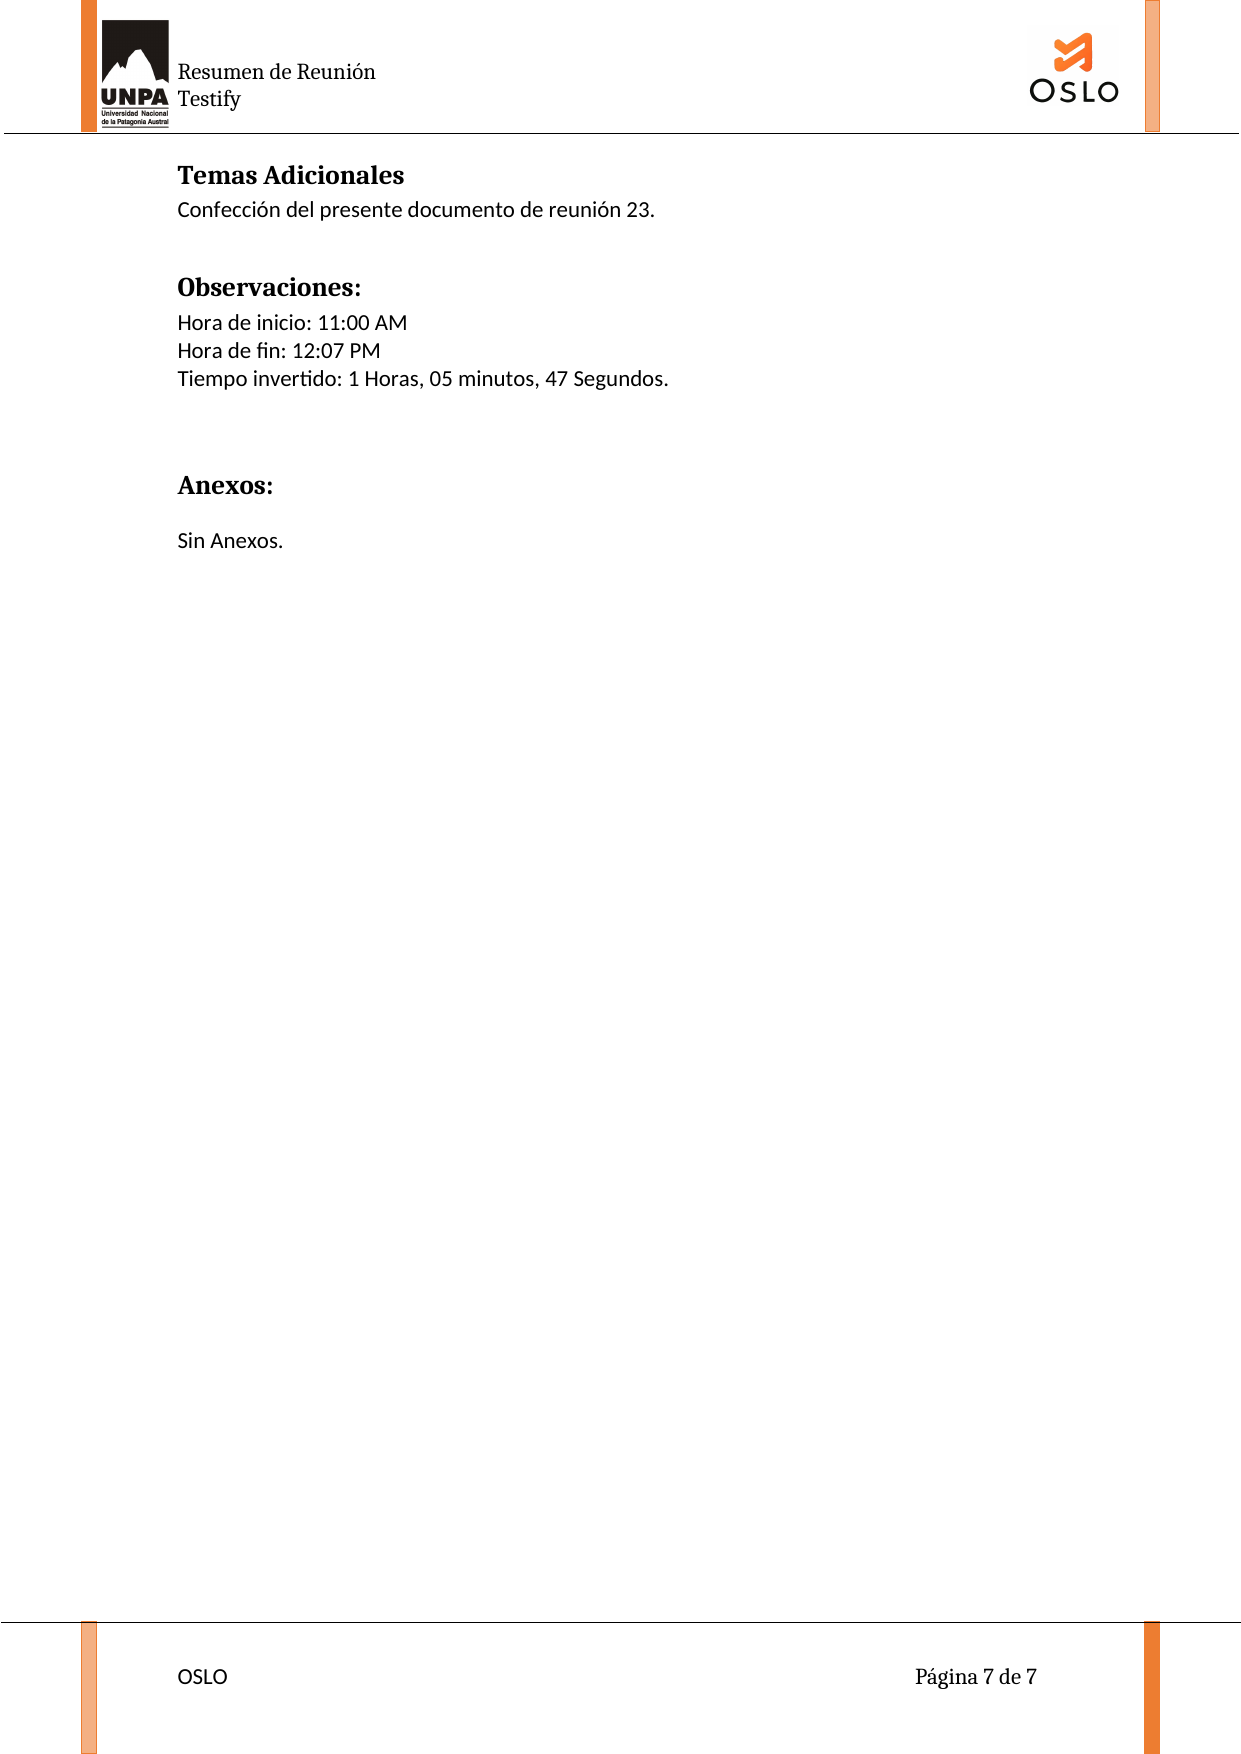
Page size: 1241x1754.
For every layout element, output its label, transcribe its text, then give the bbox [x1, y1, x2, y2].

text Temas Adicionales [177, 160, 1063, 191]
picture [100, 18, 170, 129]
text Observaciones: [177, 272, 1063, 304]
picture [1027, 25, 1119, 106]
text Hora de fin: 12:07 PM [177, 336, 1063, 364]
text Confección del presente documento de reunión 23. [177, 196, 1063, 224]
text Hora de inicio: 11:00 AM [177, 308, 1063, 336]
text Tiempo invertido: 1 Horas, 05 minutos, 47 Segundos. [177, 364, 1063, 392]
text Anexos: [177, 470, 1063, 501]
text Sin Anexos. [177, 526, 1063, 554]
